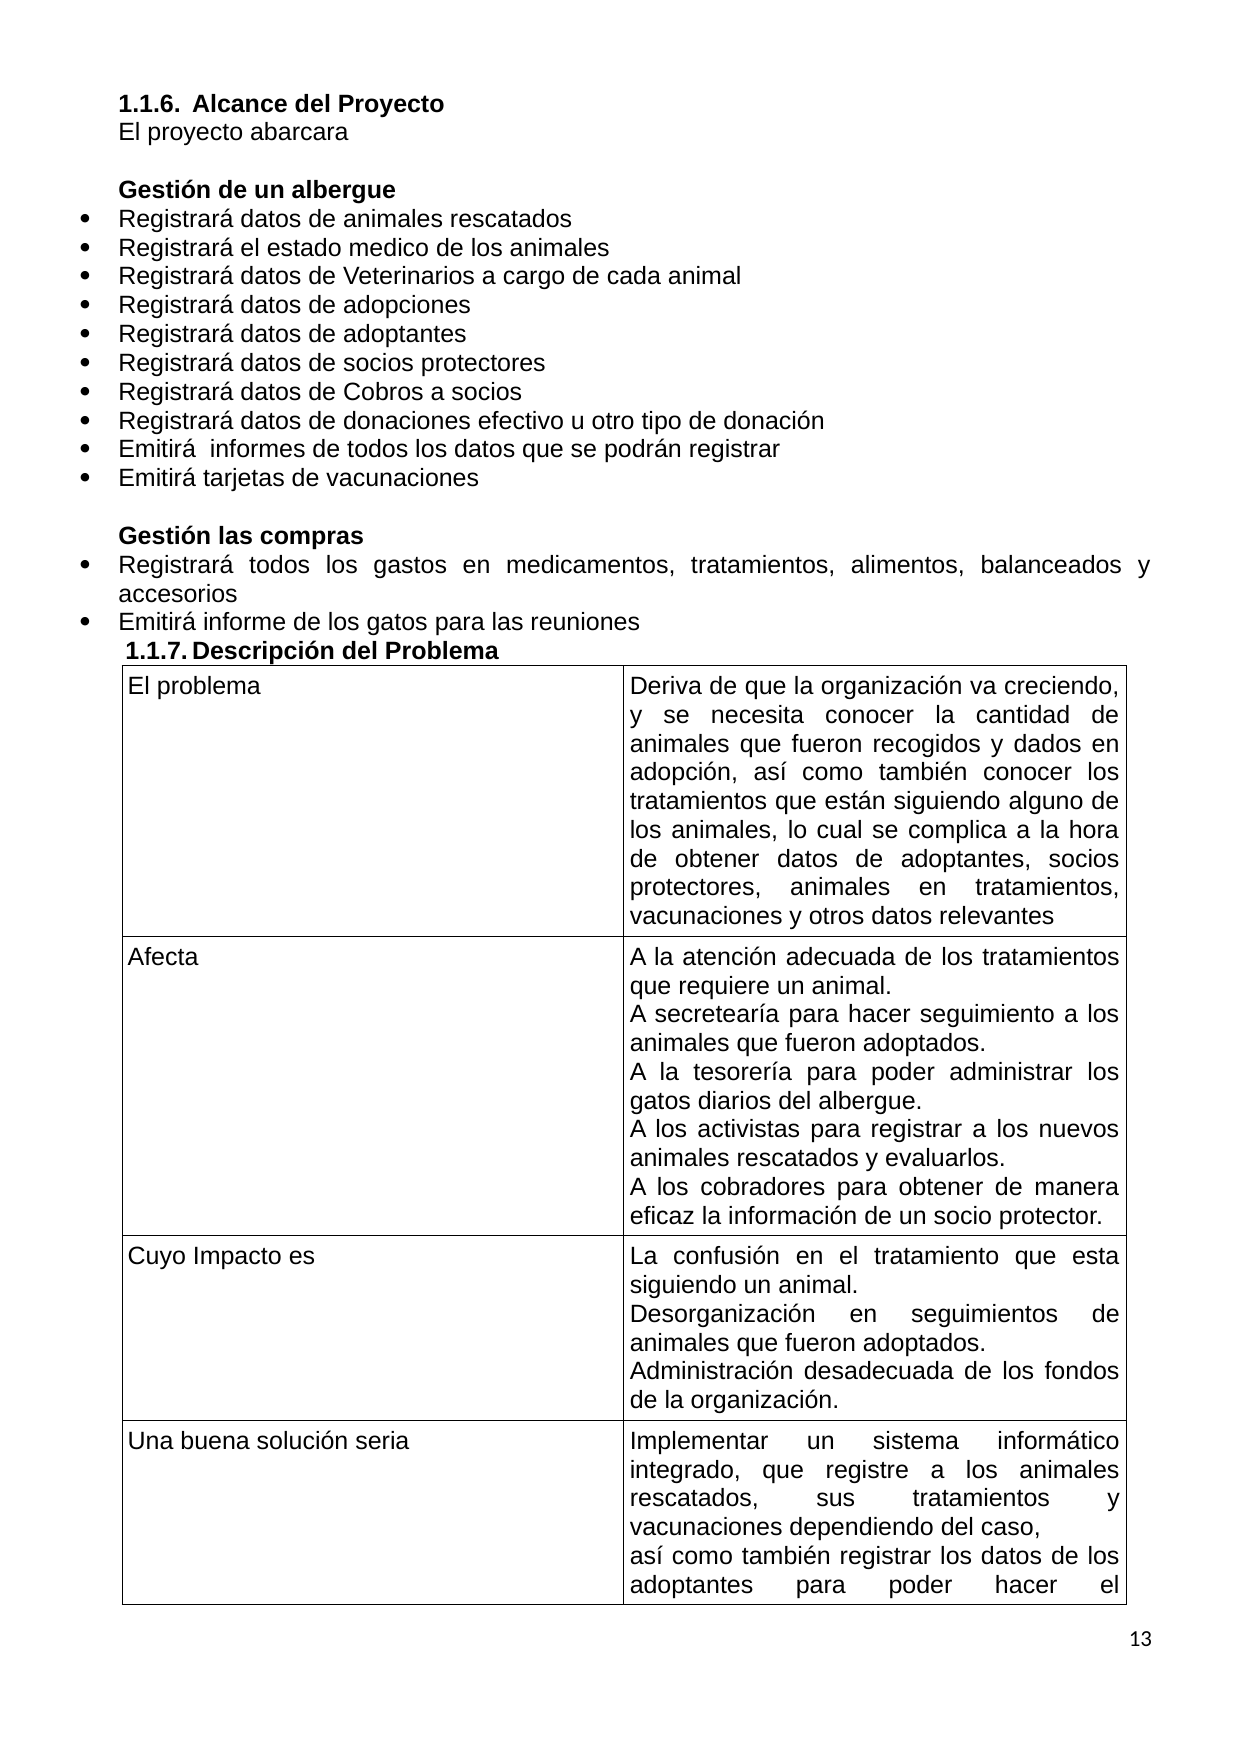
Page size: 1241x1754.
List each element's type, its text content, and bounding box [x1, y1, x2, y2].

table_header Deriva de que la organización va creciendo, y se necesita conocer la cantidad de animales que fueron recogidos y dados en adopción, así como también conocer los tratamientos que están siguiendo alguno de los animales, lo cual se complica a la hora de obtener datos de adoptantes, socios protectores, animales en tratamientos, vacunaciones y otros datos relevantes [624, 666, 1126, 936]
text Gestión las compras [118, 521, 1152, 550]
list Registrará datos de donaciones efectivo u otro tipo de donación [81, 406, 1152, 434]
list Emitirá informes de todos los datos que se podrán registrar [81, 434, 1152, 463]
list Registrará datos de adoptantes [81, 319, 1152, 348]
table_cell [123, 1421, 623, 1604]
list Registrará datos de Cobros a socios [81, 377, 1152, 406]
list Registrará datos de adopciones [81, 290, 1152, 319]
table_cell Afecta [123, 937, 623, 1235]
text 1.1.6. Alcance del Proyecto [118, 89, 1152, 117]
table_cell A la atención adecuada de los tratamientos que requiere un animal. A secretearía para hacer seguimiento a los animales que fueron adoptados. A la tesorería para poder administrar los gatos diarios del albergue. A los activistas para registrar a los nuevos animales rescatados y evaluarlos. A los cobradores para obtener de manera eficaz la información de un socio protector. [624, 937, 1126, 1235]
list Emitirá informe de los gatos para las reuniones [81, 607, 1152, 636]
list Registrará datos de animales rescatados [81, 204, 1152, 232]
text El proyecto abarcara [118, 117, 1152, 146]
text 1.1.7. Descripción del Problema [118, 636, 1152, 665]
list Emitirá tarjetas de vacunaciones [81, 463, 1152, 492]
list Registrará el estado medico de los animales [81, 232, 1152, 261]
table_cell La confusión en el tratamiento que esta siguiendo un animal. Desorganización en seguimientos de animales que fueron adoptados. Administración desadecuada de los fondos de la organización. [624, 1236, 1126, 1419]
table_header El problema [123, 666, 623, 936]
table_cell Cuyo Impacto es [123, 1236, 623, 1419]
list Registrará datos de Veterinarios a cargo de cada animal [81, 261, 1152, 290]
list Registrará datos de socios protectores [81, 348, 1152, 377]
list Registrará todos los gastos en medicamentos, tratamientos, alimentos, balanceados y accesorios [81, 550, 1152, 607]
text Gestión de un albergue [118, 175, 1152, 204]
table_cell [624, 1421, 1126, 1604]
